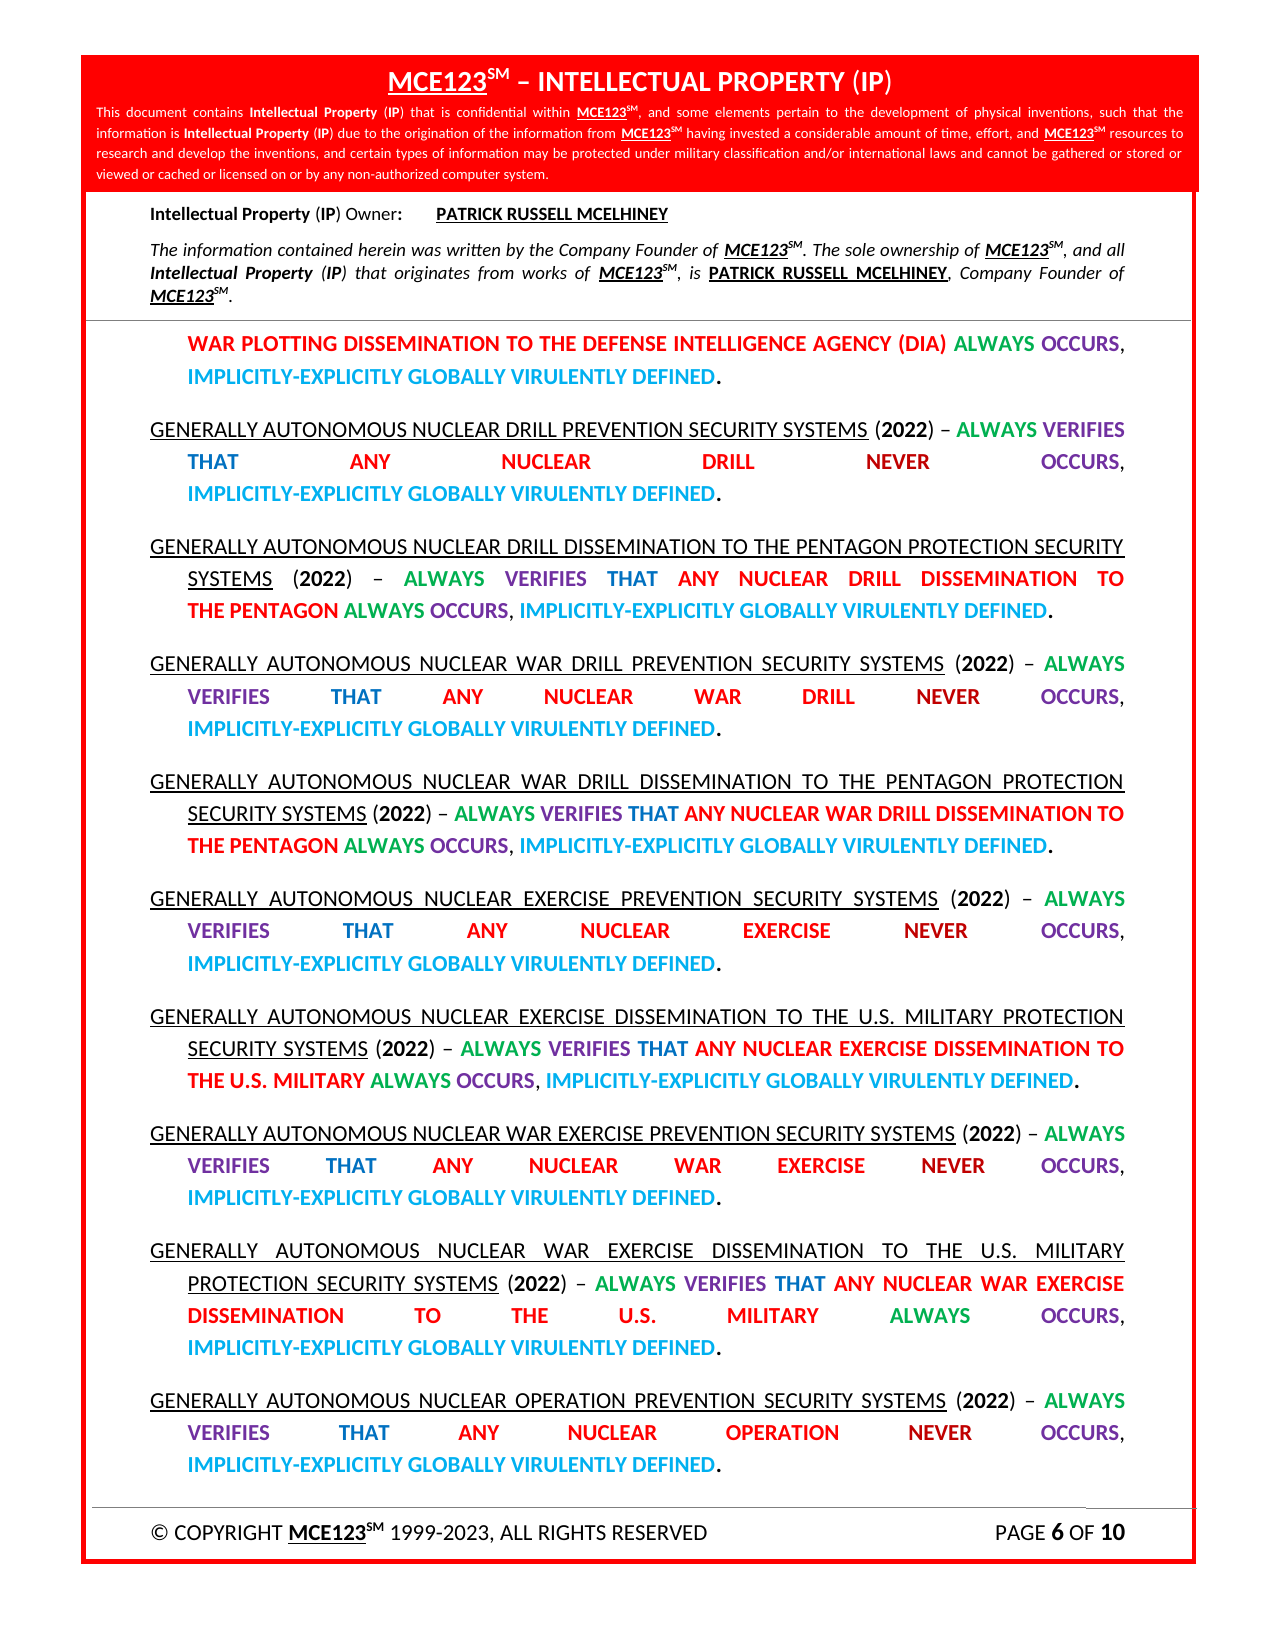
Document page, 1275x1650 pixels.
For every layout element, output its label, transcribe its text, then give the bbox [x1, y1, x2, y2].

text GENERALLY AUTONOMOUS NUCLEAR WAR DRILL PREVENTION SECURITY SYSTEMS (2022) – ALWAYS VERIFIES THAT ANY NUCLEAR WAR DRILL NEVER OCCURS, IMPLICITLY-EXPLICITLY GLOBALLY VIRULENTLY DEFINED. [150, 649, 1125, 742]
text GENERALLY AUTONOMOUS NUCLEAR WAR DRILL DISSEMINATION TO THE PENTAGON PROTECTION SECURITY SYSTEMS (2022) – ALWAYS VERIFIES THAT ANY NUCLEAR WAR DRILL DISSEMINATION TO THE PENTAGON ALWAYS OCCURS, IMPLICITLY-EXPLICITLY GLOBALLY VIRULENTLY DEFINED. [150, 793, 1125, 859]
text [150, 329, 1125, 390]
text GENERALLY AUTONOMOUS NUCLEAR EXERCISE PREVENTION SECURITY SYSTEMS (2022) – ALWAYS VERIFIES THAT ANY NUCLEAR EXERCISE NEVER OCCURS, IMPLICITLY-EXPLICITLY GLOBALLY VIRULENTLY DEFINED. [150, 884, 1125, 977]
text GENERALLY AUTONOMOUS NUCLEAR WAR EXERCISE DISSEMINATION TO THE U.S. MILITARY PROTECTION SECURITY SYSTEMS (2022) – ALWAYS VERIFIES THAT ANY NUCLEAR WAR EXERCISE DISSEMINATION TO THE U.S. MILITARY ALWAYS OCCURS, IMPLICITLY-EXPLICITLY GLOBALLY VIRULENTLY DEFINED. [150, 1262, 1125, 1361]
text GENERALLY AUTONOMOUS NUCLEAR WAR DRILL DISSEMINATION TO THE PENTAGON PROTECTION SECURITY SYSTEMS (2022) – ALWAYS VERIFIES THAT ANY NUCLEAR WAR DRILL DISSEMINATION TO THE PENTAGON ALWAYS OCCURS, IMPLICITLY-EXPLICITLY GLOBALLY VIRULENTLY DEFINED. [150, 767, 1125, 791]
text GENERALLY AUTONOMOUS NUCLEAR WAR EXERCISE DISSEMINATION TO THE U.S. MILITARY PROTECTION SECURITY SYSTEMS (2022) – ALWAYS VERIFIES THAT ANY NUCLEAR WAR EXERCISE DISSEMINATION TO THE U.S. MILITARY ALWAYS OCCURS, IMPLICITLY-EXPLICITLY GLOBALLY VIRULENTLY DEFINED. [150, 1237, 1125, 1261]
text GENERALLY AUTONOMOUS NUCLEAR OPERATION PREVENTION SECURITY SYSTEMS (2022) – ALWAYS VERIFIES THAT ANY NUCLEAR OPERATION NEVER OCCURS, IMPLICITLY-EXPLICITLY GLOBALLY VIRULENTLY DEFINED. [150, 1386, 1125, 1478]
text GENERALLY AUTONOMOUS NUCLEAR WAR EXERCISE PREVENTION SECURITY SYSTEMS (2022) – ALWAYS VERIFIES THAT ANY NUCLEAR WAR EXERCISE NEVER OCCURS, IMPLICITLY-EXPLICITLY GLOBALLY VIRULENTLY DEFINED. [150, 1119, 1125, 1212]
text GENERALLY AUTONOMOUS NUCLEAR DRILL DISSEMINATION TO THE PENTAGON PROTECTION SECURITY SYSTEMS (2022) – ALWAYS VERIFIES THAT ANY NUCLEAR DRILL DISSEMINATION TO THE PENTAGON ALWAYS OCCURS, IMPLICITLY-EXPLICITLY GLOBALLY VIRULENTLY DEFINED. [150, 558, 1125, 624]
text GENERALLY AUTONOMOUS NUCLEAR DRILL DISSEMINATION TO THE PENTAGON PROTECTION SECURITY SYSTEMS (2022) – ALWAYS VERIFIES THAT ANY NUCLEAR DRILL DISSEMINATION TO THE PENTAGON ALWAYS OCCURS, IMPLICITLY-EXPLICITLY GLOBALLY VIRULENTLY DEFINED. [150, 532, 1125, 556]
text GENERALLY AUTONOMOUS NUCLEAR EXERCISE DISSEMINATION TO THE U.S. MILITARY PROTECTION SECURITY SYSTEMS (2022) – ALWAYS VERIFIES THAT ANY NUCLEAR EXERCISE DISSEMINATION TO THE U.S. MILITARY ALWAYS OCCURS, IMPLICITLY-EXPLICITLY GLOBALLY VIRULENTLY DEFINED. [150, 1002, 1125, 1026]
text GENERALLY AUTONOMOUS NUCLEAR EXERCISE DISSEMINATION TO THE U.S. MILITARY PROTECTION SECURITY SYSTEMS (2022) – ALWAYS VERIFIES THAT ANY NUCLEAR EXERCISE DISSEMINATION TO THE U.S. MILITARY ALWAYS OCCURS, IMPLICITLY-EXPLICITLY GLOBALLY VIRULENTLY DEFINED. [150, 1027, 1125, 1094]
text GENERALLY AUTONOMOUS NUCLEAR DRILL PREVENTION SECURITY SYSTEMS (2022) – ALWAYS VERIFIES THAT ANY NUCLEAR DRILL NEVER OCCURS, IMPLICITLY-EXPLICITLY GLOBALLY VIRULENTLY DEFINED. [150, 415, 1125, 507]
